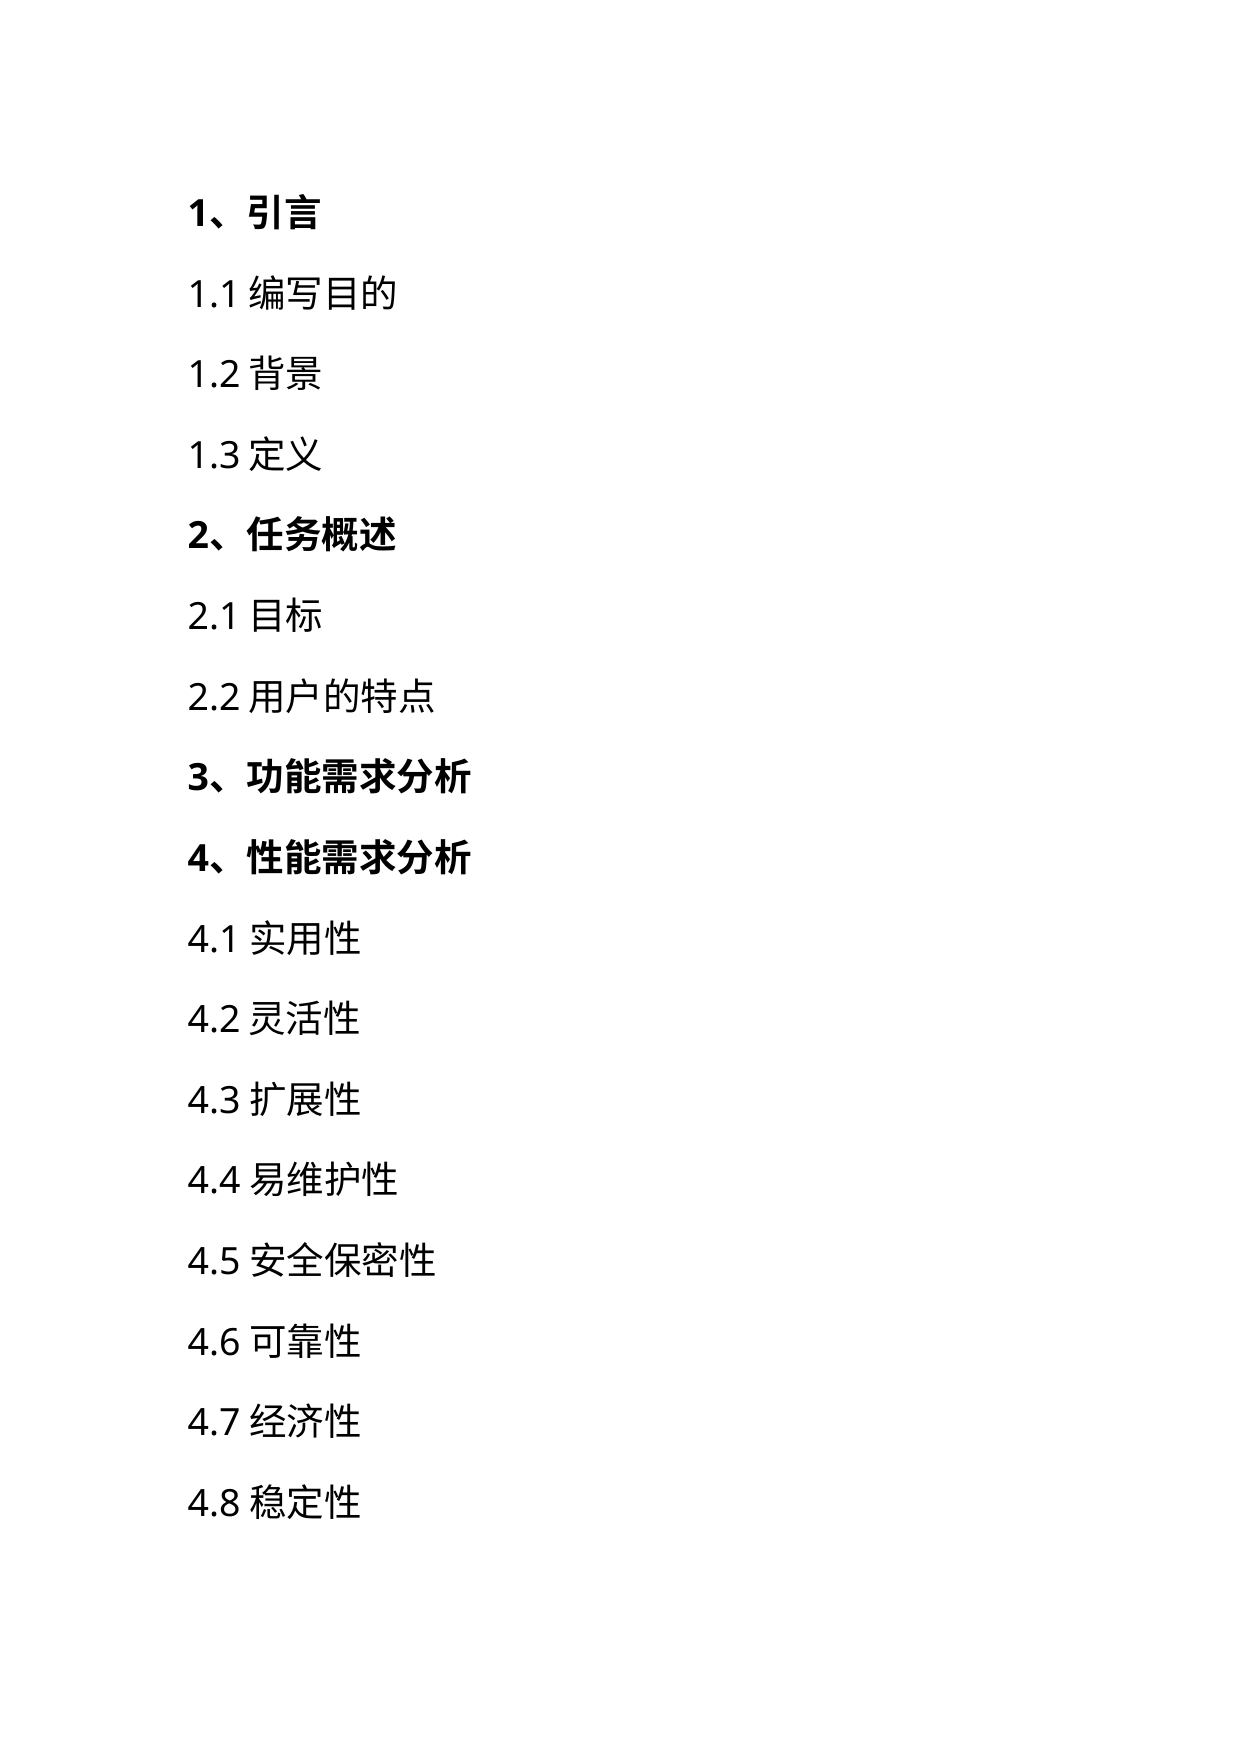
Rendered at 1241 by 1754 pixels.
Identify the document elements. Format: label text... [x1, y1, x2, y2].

text 4.1 实用性 [187, 903, 1053, 968]
text 4.6 可靠性 [187, 1306, 1053, 1371]
text 1、引言 [187, 178, 1053, 243]
text 1.1编写目的 [187, 258, 1053, 323]
text 4.3 扩展性 [187, 1064, 1053, 1129]
text 4.8 稳定性 [187, 1468, 1053, 1533]
text 4.4 易维护性 [187, 1145, 1053, 1210]
text 2.1目标 [187, 581, 1053, 646]
text 2.2用户的特点 [187, 661, 1053, 726]
text 1.3定义 [187, 419, 1053, 484]
text 2、任务概述 [187, 500, 1053, 565]
text 4.5 安全保密性 [187, 1226, 1053, 1291]
text 4、性能需求分析 [187, 823, 1053, 888]
text 1.2背景 [187, 339, 1053, 404]
text 4.2灵活性 [187, 984, 1053, 1049]
text 4.7 经济性 [187, 1387, 1053, 1452]
text 3、功能需求分析 [187, 742, 1053, 807]
